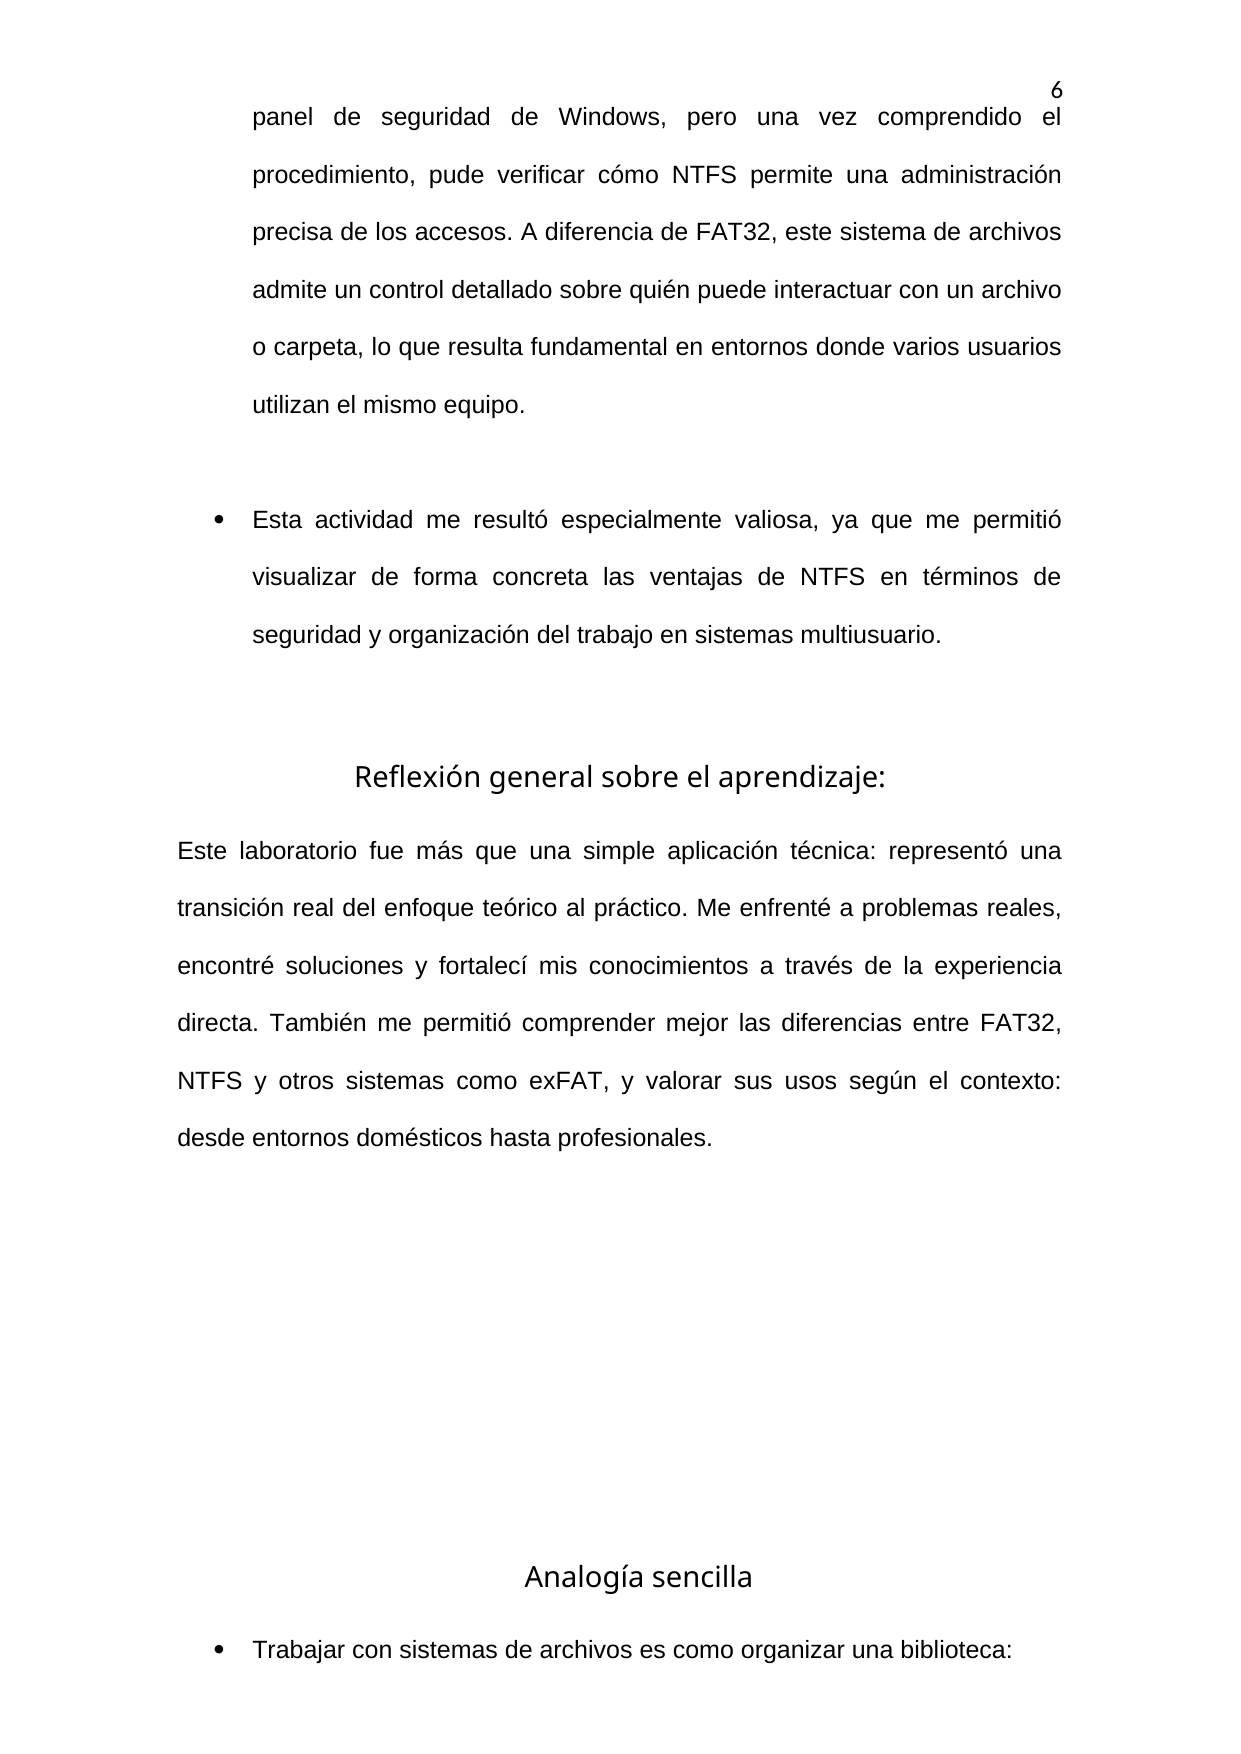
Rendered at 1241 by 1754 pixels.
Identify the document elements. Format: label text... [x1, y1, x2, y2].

text Reflexión general sobre el aprendizaje: [177, 757, 1063, 796]
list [214, 102, 1063, 418]
list Esta actividad me resultó especialmente valiosa, ya que me permitió visualizar de forma concreta las ventajas de NTFS en términos de seguridad y organización del trabajo en sistemas multiusuario. [214, 504, 1063, 648]
text Analogía sencilla [214, 1556, 1063, 1596]
list Trabajar con sistemas de archivos es como organizar una biblioteca: [214, 1635, 1063, 1664]
text Este laboratorio fue más que una simple aplicación técnica: representó una transición real del enfoque teórico al práctico. Me enfrenté a problemas reales, encontré soluciones y fortalecí mis conocimientos a través de la experiencia directa. También me permitió comprender mejor las diferencias entre FAT32, NTFS y otros sistemas como exFAT, y valorar sus usos según el contexto: desde entornos domésticos hasta profesionales. [177, 836, 1063, 1152]
